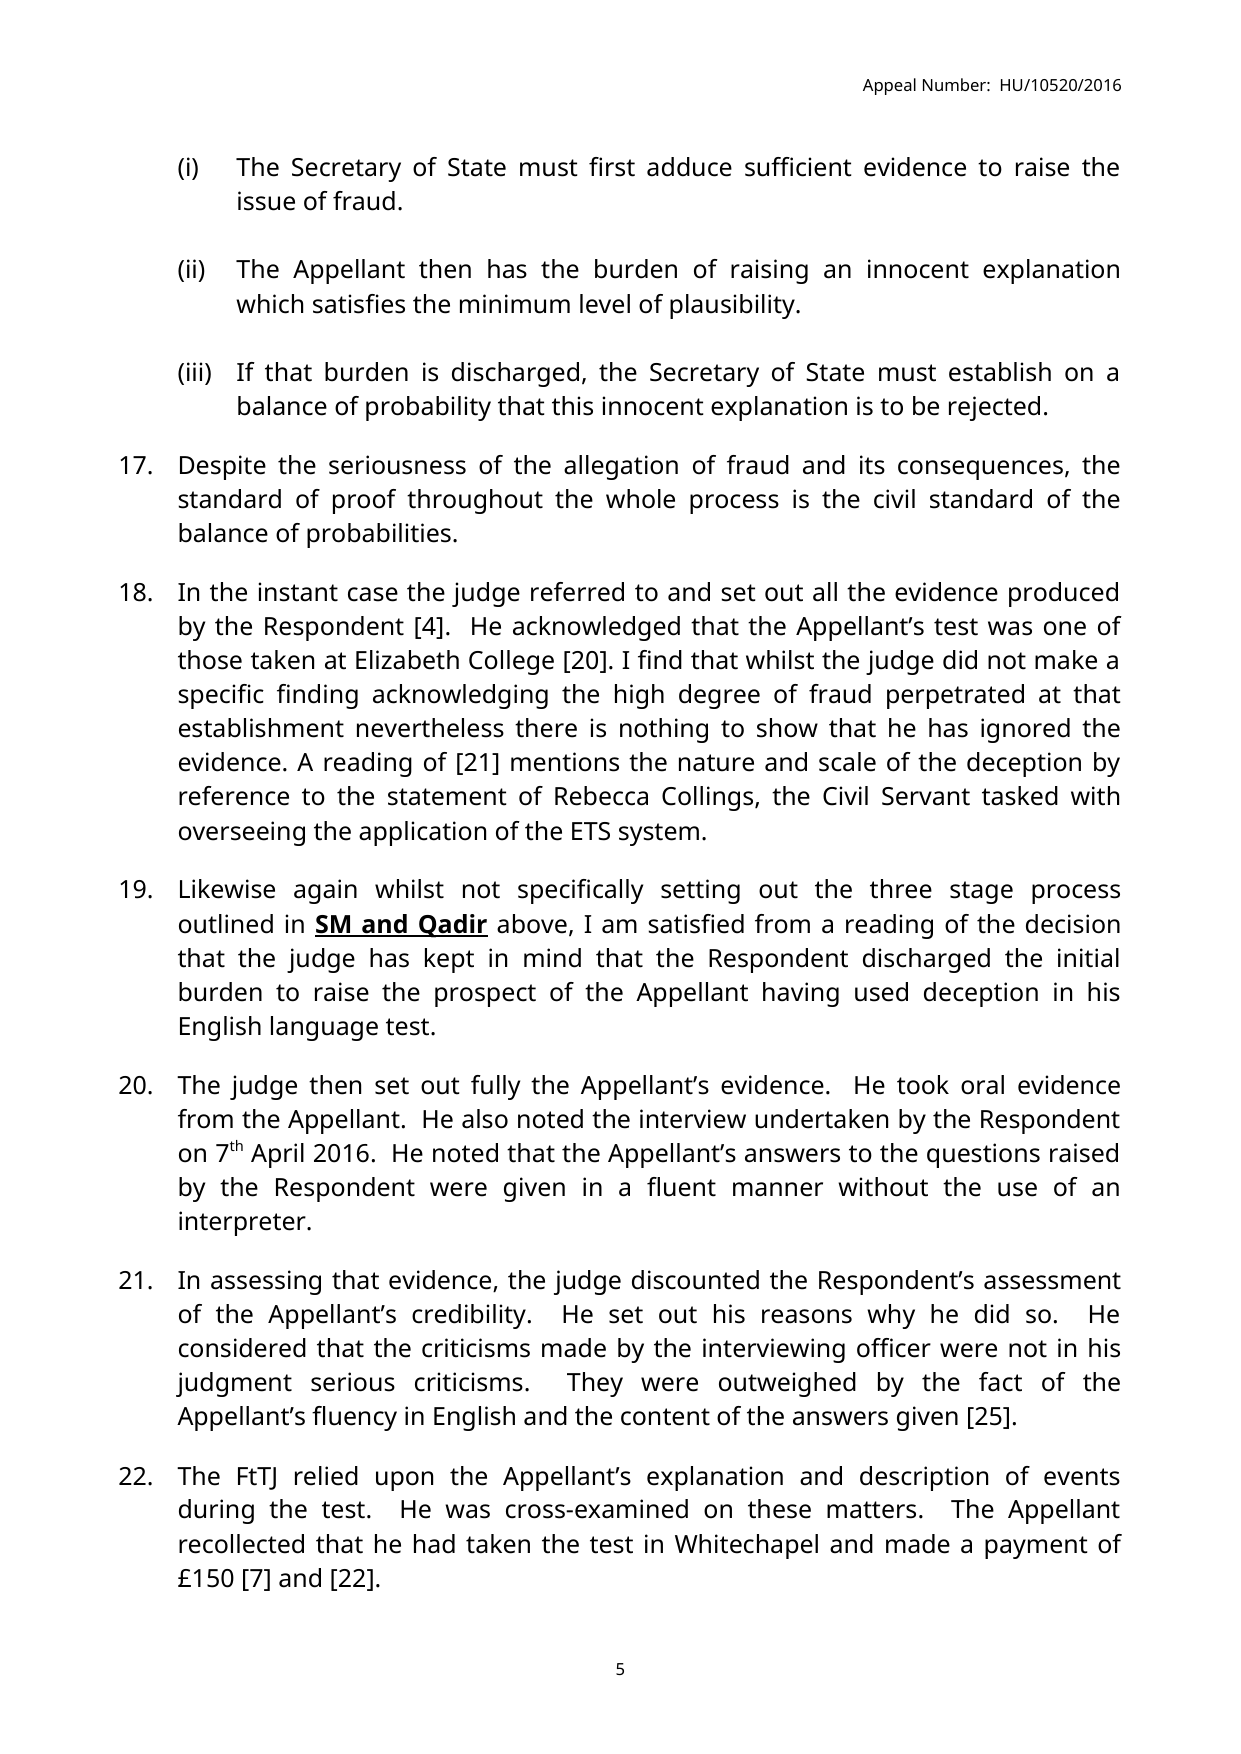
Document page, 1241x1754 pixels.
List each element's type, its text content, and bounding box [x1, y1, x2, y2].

list Despite the seriousness of the allegation of fraud and its consequences, the standard of proof throughout the whole process is the civil standard of the balance of probabilities. [118, 447, 1122, 550]
list The FtTJ relied upon the Appellant’s explanation and description of events during the test. He was cross-examined on these matters. The Appellant recollected that he had taken the test in Whitechapel and made a payment of £150 [7] and [22]. [118, 1458, 1122, 1594]
list Likewise again whilst not specifically setting out the three stage process outlined in SM and Qadir above, I am satisfied from a reading of the decision that the judge has kept in mind that the Respondent discharged the initial burden to raise the prospect of the Appellant having used deception in his English language test. [118, 872, 1122, 1042]
list In assessing that evidence, the judge discounted the Respondent’s assessment of the Appellant’s credibility. He set out his reasons why he did so. He considered that the criticisms made by the interviewing officer were not in his judgment serious criticisms. They were outweighed by the fact of the Appellant’s fluency in English and the content of the answers given [25]. [118, 1263, 1122, 1433]
list The Appellant then has the burden of raising an innocent explanation which satisfies the minimum level of plausibility. [177, 252, 1122, 320]
list If that burden is discharged, the Secretary of State must establish on a balance of probability that this innocent explanation is to be rejected. [177, 354, 1122, 422]
list The judge then set out fully the Appellant’s evidence. He took oral evidence from the Appellant. He also noted the interview undertaken by the Respondent on 7th April 2016. He noted that the Appellant’s answers to the questions raised by the Respondent were given in a fluent manner without the use of an interpreter. [118, 1067, 1122, 1238]
list In the instant case the judge referred to and set out all the evidence produced by the Respondent [4]. He acknowledged that the Appellant’s test was one of those taken at Elizabeth College [20]. I find that whilst the judge did not make a specific finding acknowledging the high degree of fraud perpetrated at that establishment nevertheless there is nothing to show that he has ignored the evidence. A reading of [21] mentions the nature and scale of the deception by reference to the statement of Rebecca Collings, the Civil Servant tasked with overseeing the application of the ETS system. [118, 575, 1122, 847]
list The Secretary of State must first adduce sufficient evidence to raise the issue of fraud. [177, 150, 1122, 218]
